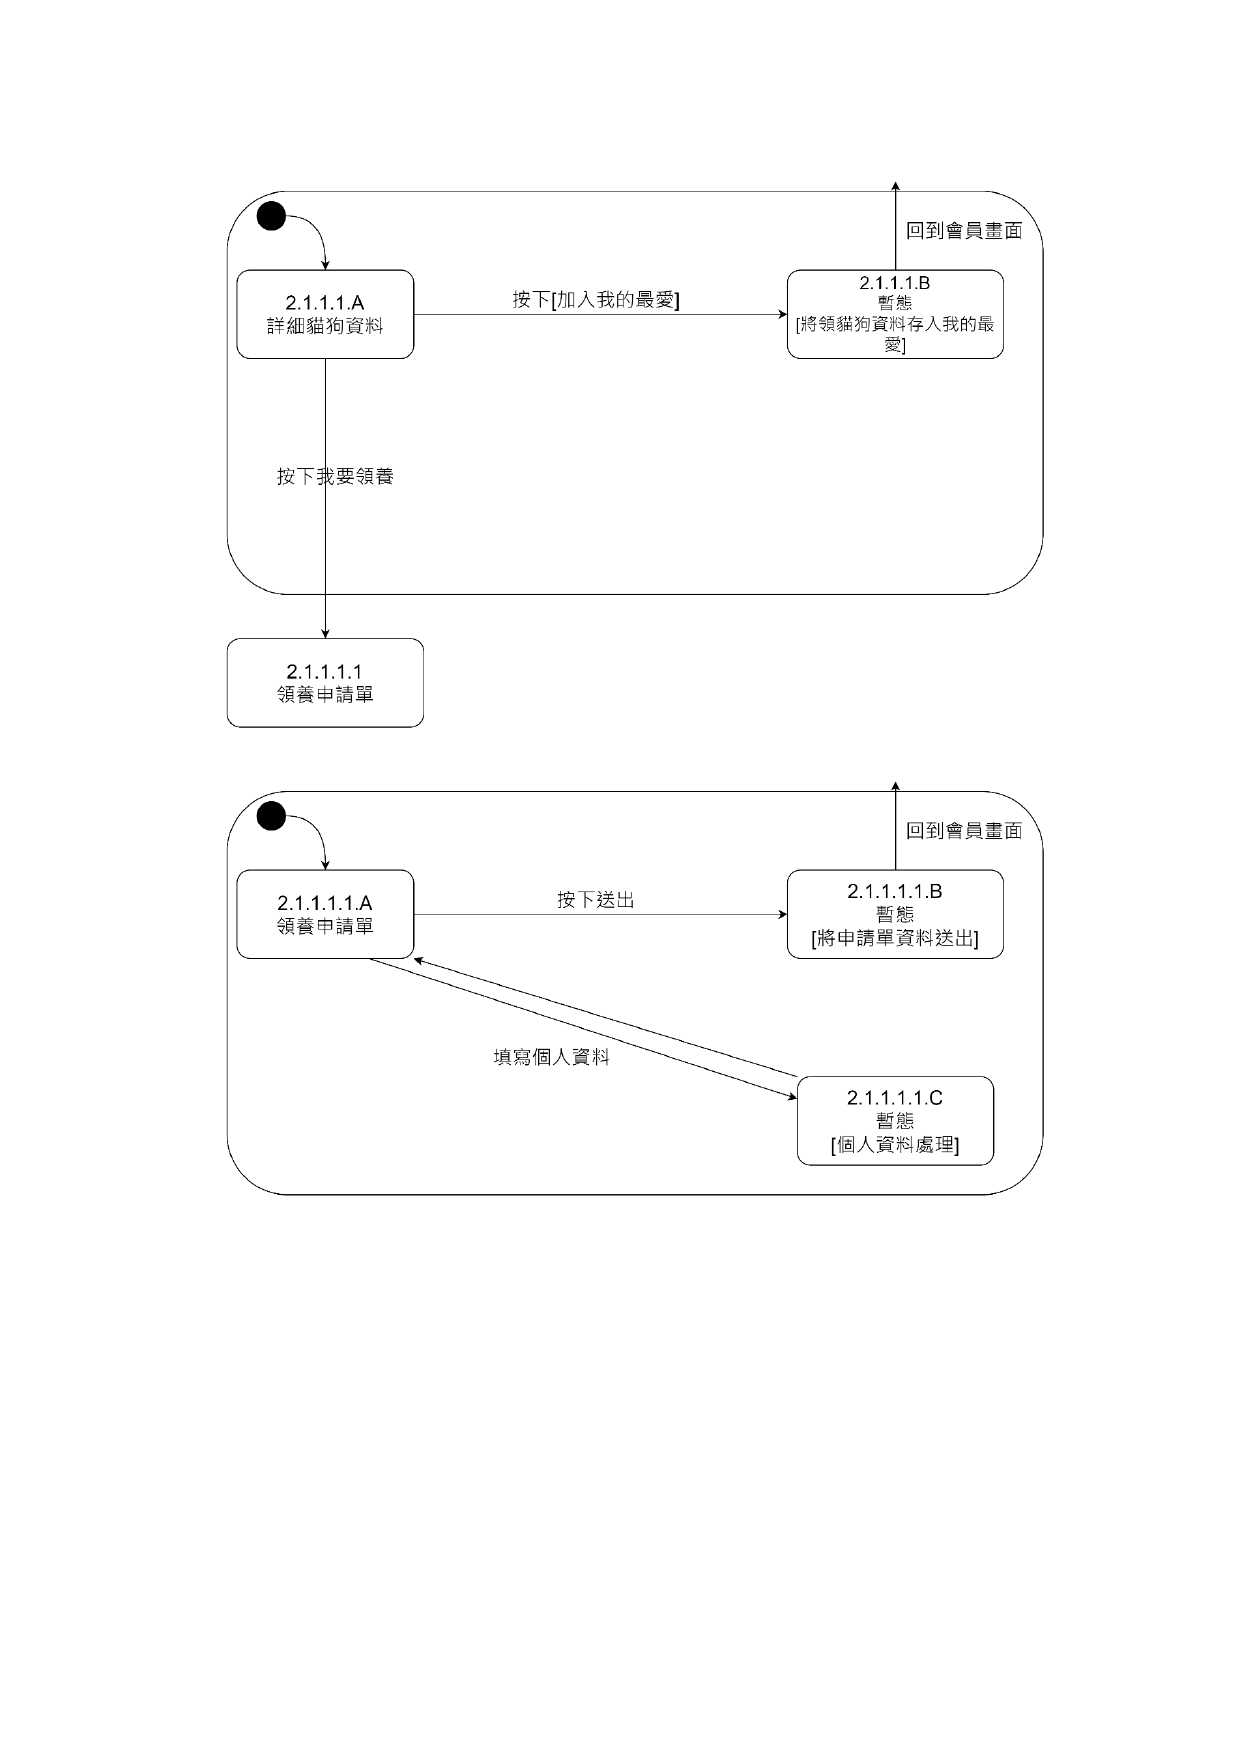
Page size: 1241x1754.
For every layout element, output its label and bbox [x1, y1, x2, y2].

picture [187, 164, 1053, 737]
picture [187, 764, 1053, 1249]
